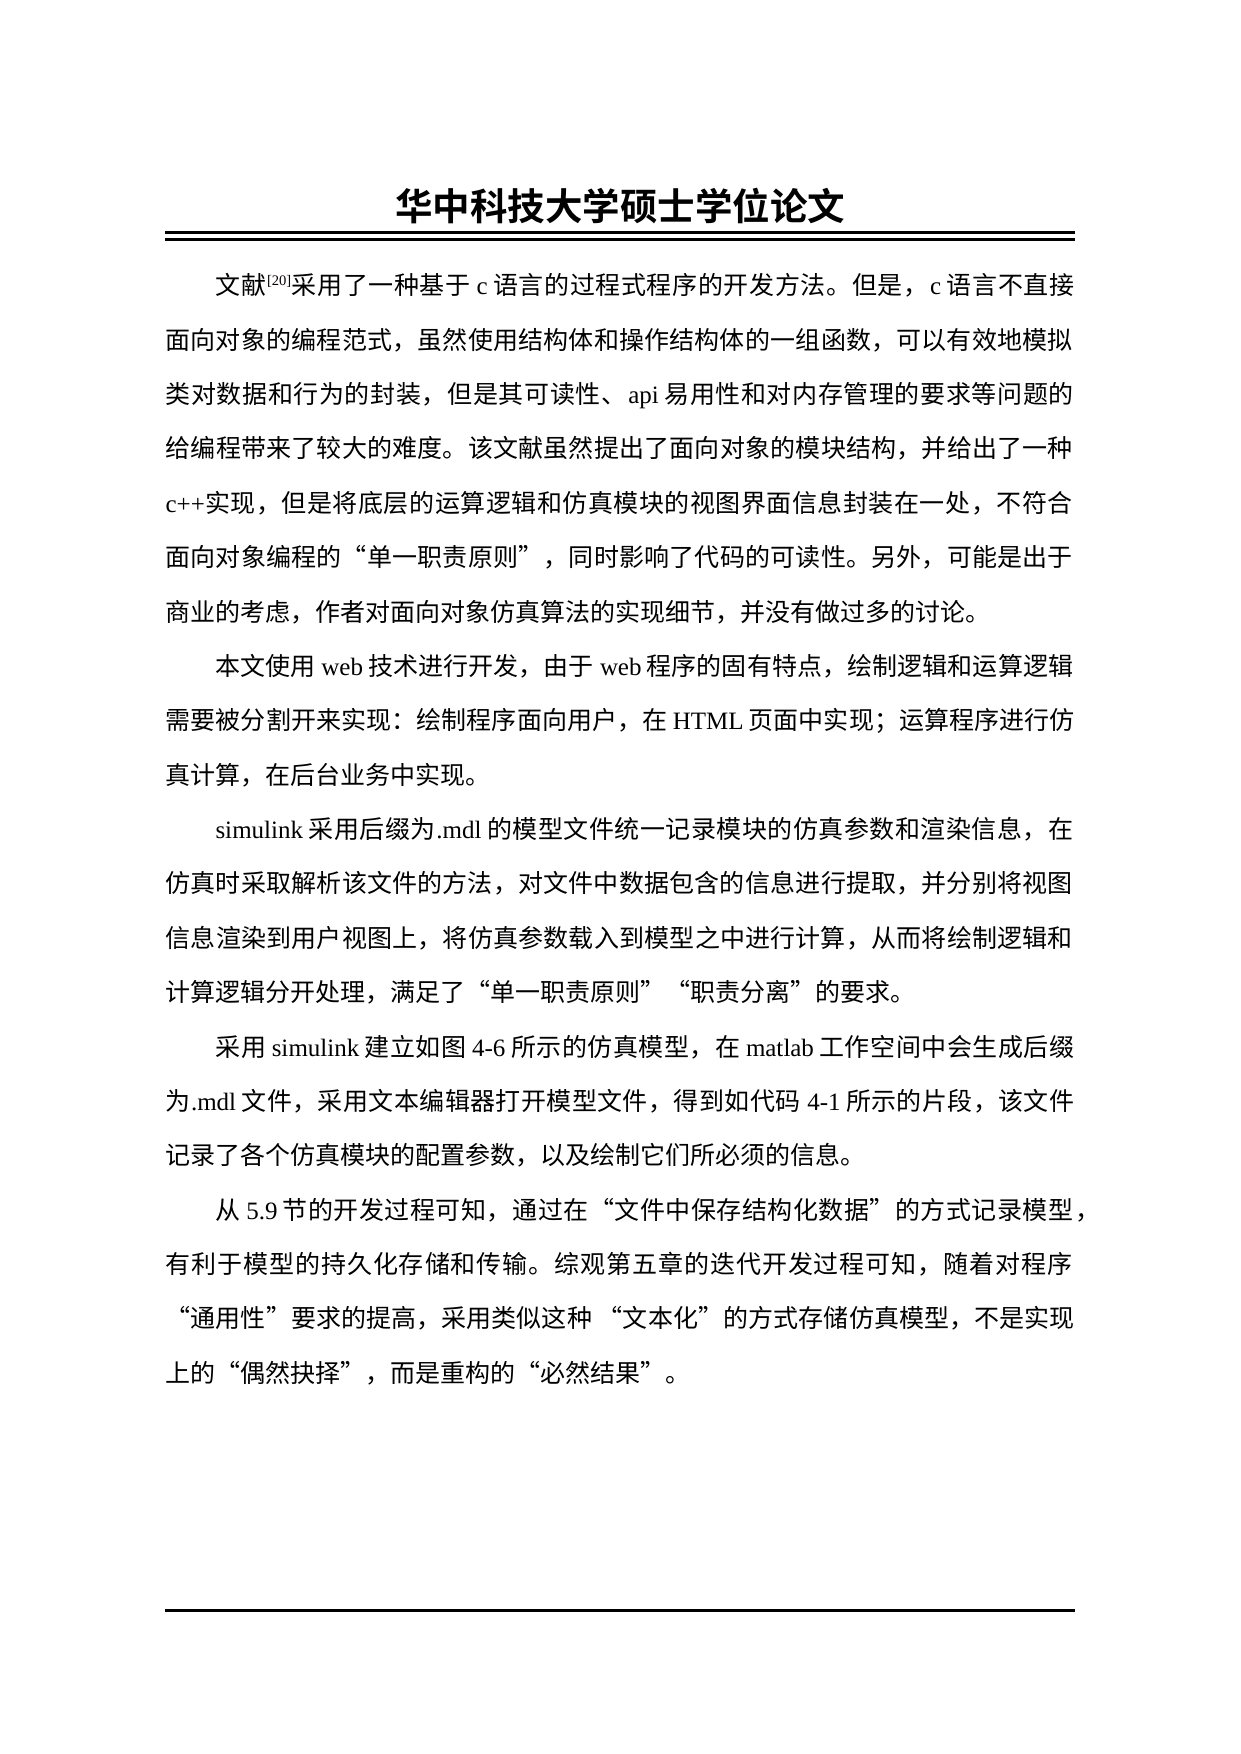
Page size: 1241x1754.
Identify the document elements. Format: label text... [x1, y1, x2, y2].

text 采用simulink建立如图4-6所示的仿真模型，在matlab工作空间中会生成后缀为.mdl文件，采用文本编辑器打开模型文件，得到如代码4-1所示的片段，该文件记录了各个仿真模块的配置参数，以及绘制它们所必须的信息。 [165, 1027, 1075, 1172]
text 从5.9节的开发过程可知，通过在“文件中保存结构化数据”的方式记录模型，有利于模型的持久化存储和传输。综观第五章的迭代开发过程可知，随着对程序“通用性”要求的提高，采用类似这种 “文本化”的方式存储仿真模型，不是实现上的“偶然抉择”，而是重构的“必然结果”。 [165, 1190, 1075, 1389]
text simulink采用后缀为.mdl的模型文件统一记录模块的仿真参数和渲染信息，在仿真时采取解析该文件的方法，对文件中数据包含的信息进行提取，并分别将视图信息渲染到用户视图上，将仿真参数载入到模型之中进行计算，从而将绘制逻辑和计算逻辑分开处理，满足了“单一职责原则”“职责分离”的要求。 [165, 809, 1075, 1009]
text 文献[20]采用了一种基于c语言的过程式程序的开发方法。但是，c语言不直接面向对象的编程范式，虽然使用结构体和操作结构体的一组函数，可以有效地模拟类对数据和行为的封装，但是其可读性、api易用性和对内存管理的要求等问题的给编程带来了较大的难度。该文献虽然提出了面向对象的模块结构，并给出了一种c++实现，但是将底层的运算逻辑和仿真模块的视图界面信息封装在一处，不符合面向对象编程的“单一职责原则”，同时影响了代码的可读性。另外，可能是出于商业的考虑，作者对面向对象仿真算法的实现细节，并没有做过多的讨论。 [165, 266, 1075, 628]
text 本文使用web技术进行开发，由于web程序的固有特点，绘制逻辑和运算逻辑需要被分割开来实现：绘制程序面向用户，在HTML页面中实现；运算程序进行仿真计算，在后台业务中实现。 [165, 646, 1075, 791]
